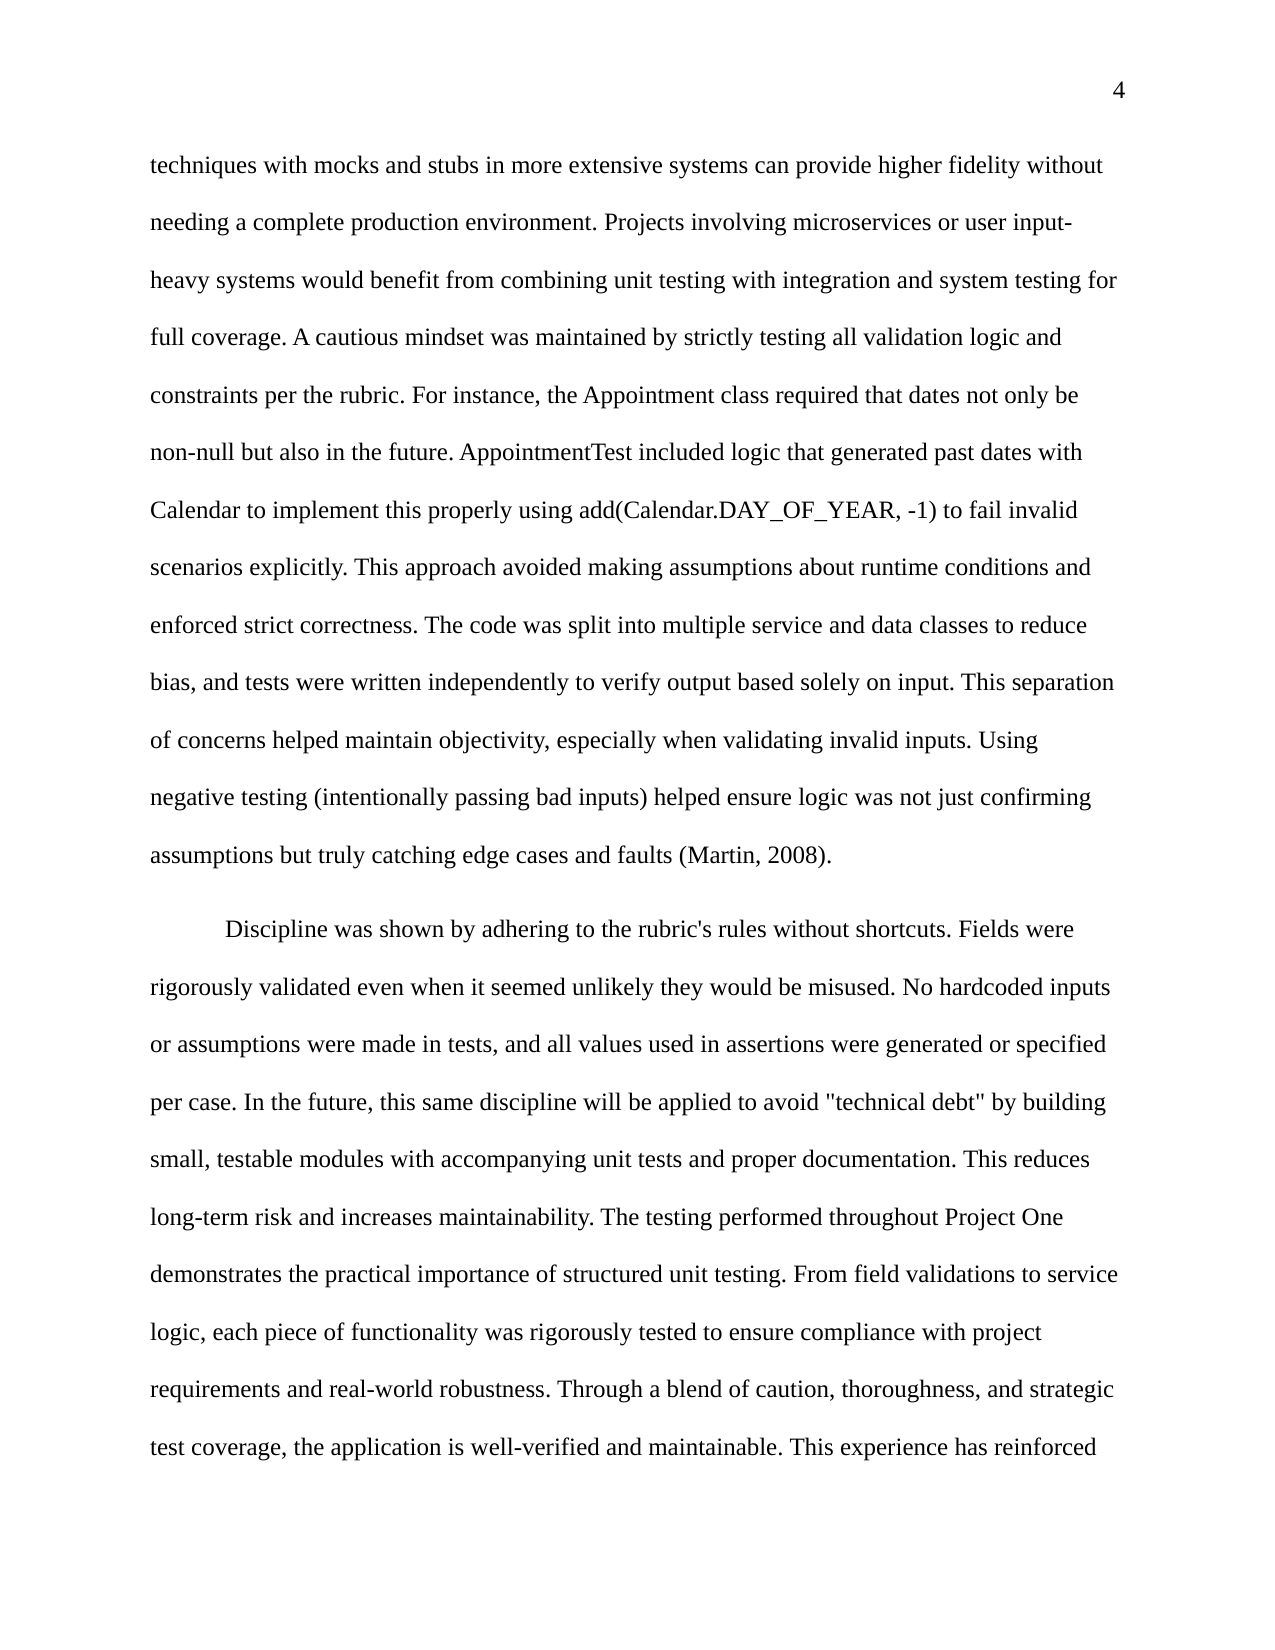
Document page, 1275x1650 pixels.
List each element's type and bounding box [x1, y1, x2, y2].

text [150, 150, 1125, 869]
text [150, 914, 1125, 1460]
